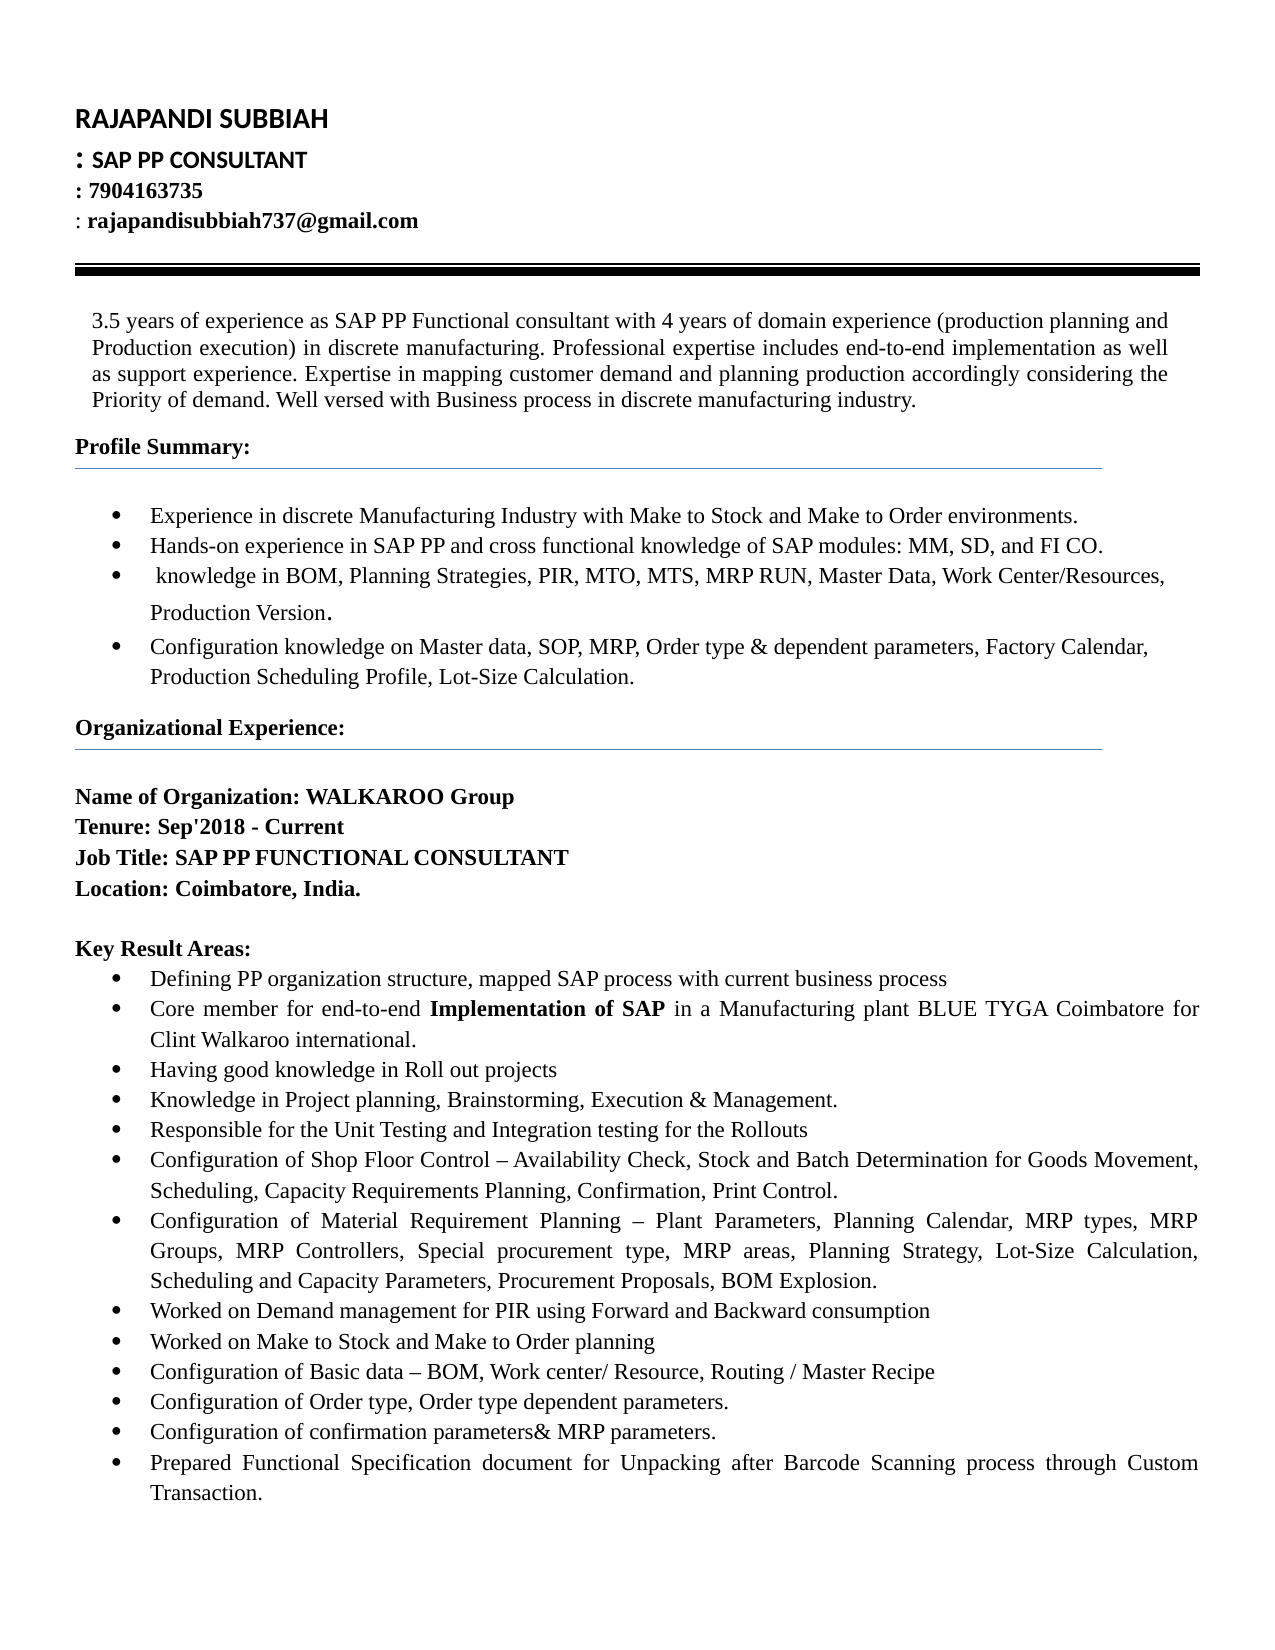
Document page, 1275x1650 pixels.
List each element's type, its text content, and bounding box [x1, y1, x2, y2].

list Responsible for the Unit Testing and Integration testing for the Rollouts [112, 1116, 1200, 1143]
list Configuration of Basic data – BOM, Work center/ Resource, Routing / Master Recipe [112, 1358, 1200, 1384]
list Worked on Make to Stock and Make to Order planning [112, 1328, 1200, 1354]
text RAJAPANDI SUBBIAH [75, 100, 1200, 136]
list Defining PP organization structure, mapped SAP process with current business process [112, 965, 1200, 992]
text Tenure: Sep'2018 - Current [75, 813, 1200, 840]
text Location: Coimbatore, India. [75, 875, 1200, 901]
list Configuration of Shop Floor Control – Availability Check, Stock and Batch Determination for Goods Movement, Scheduling, Capacity Requirements Planning, Confirmation, Print Control. [112, 1147, 1200, 1203]
text Organizational Experience: [75, 714, 1102, 749]
text : rajapandisubbiah737@gmail.com [75, 207, 1200, 233]
list Knowledge in Project planning, Brainstorming, Execution & Management. [112, 1086, 1200, 1112]
list Configuration of Order type, Order type dependent parameters. [112, 1388, 1200, 1414]
text 3.5 years of experience as SAP PP Functional consultant with 4 years of domain experience (production planning and Production execution) in discrete manufacturing. Professional expertise includes end-to-end implementation as well as support experience. Expertise in mapping customer demand and planning production accordingly considering the Priority of demand. Well versed with Business process in discrete manufacturing industry. [92, 307, 1170, 413]
text Name of Organization: WALKAROO Group [75, 783, 1200, 809]
text Job Title: SAP PP FUNCTIONAL CONSULTANT [75, 844, 1200, 871]
list Configuration knowledge on Master data, SOP, MRP, Order type & dependent parameters, Factory Calendar, Production Scheduling Profile, Lot-Size Calculation. [112, 633, 1200, 690]
list Configuration of confirmation parameters& MRP parameters. [112, 1418, 1200, 1445]
text : 7904163735 [75, 177, 1200, 203]
list Prepared Functional Specification document for Unpacking after Barcode Scanning process through Custom Transaction. [112, 1449, 1200, 1505]
list Configuration of Material Requirement Planning – Plant Parameters, Planning Calendar, MRP types, MRP Groups, MRP Controllers, Special procurement type, MRP areas, Planning Strategy, Lot-Size Calculation, Scheduling and Capacity Parameters, Procurement Proposals, BOM Explosion. [112, 1207, 1200, 1294]
text : SAP PP CONSULTANT [75, 136, 1200, 177]
list Experience in discrete Manufacturing Industry with Make to Stock and Make to Order environments. [112, 502, 1200, 528]
list knowledge in BOM, Planning Strategies, PIR, MTO, MTS, MRP RUN, Master Data, Work Center/Resources, Production Version. [112, 563, 1200, 628]
list Worked on Demand management for PIR using Forward and Backward consumption [112, 1298, 1200, 1324]
text Profile Summary: [75, 433, 1102, 468]
list Core member for end-to-end Implementation of SAP in a Manufacturing plant BLUE TYGA Coimbatore for Clint Walkaroo international. [112, 996, 1200, 1052]
list Hands-on experience in SAP PP and cross functional knowledge of SAP modules: MM, SD, and FI CO. [112, 532, 1200, 559]
text Key Result Areas: [75, 935, 1200, 961]
list Having good knowledge in Roll out projects [112, 1056, 1200, 1082]
